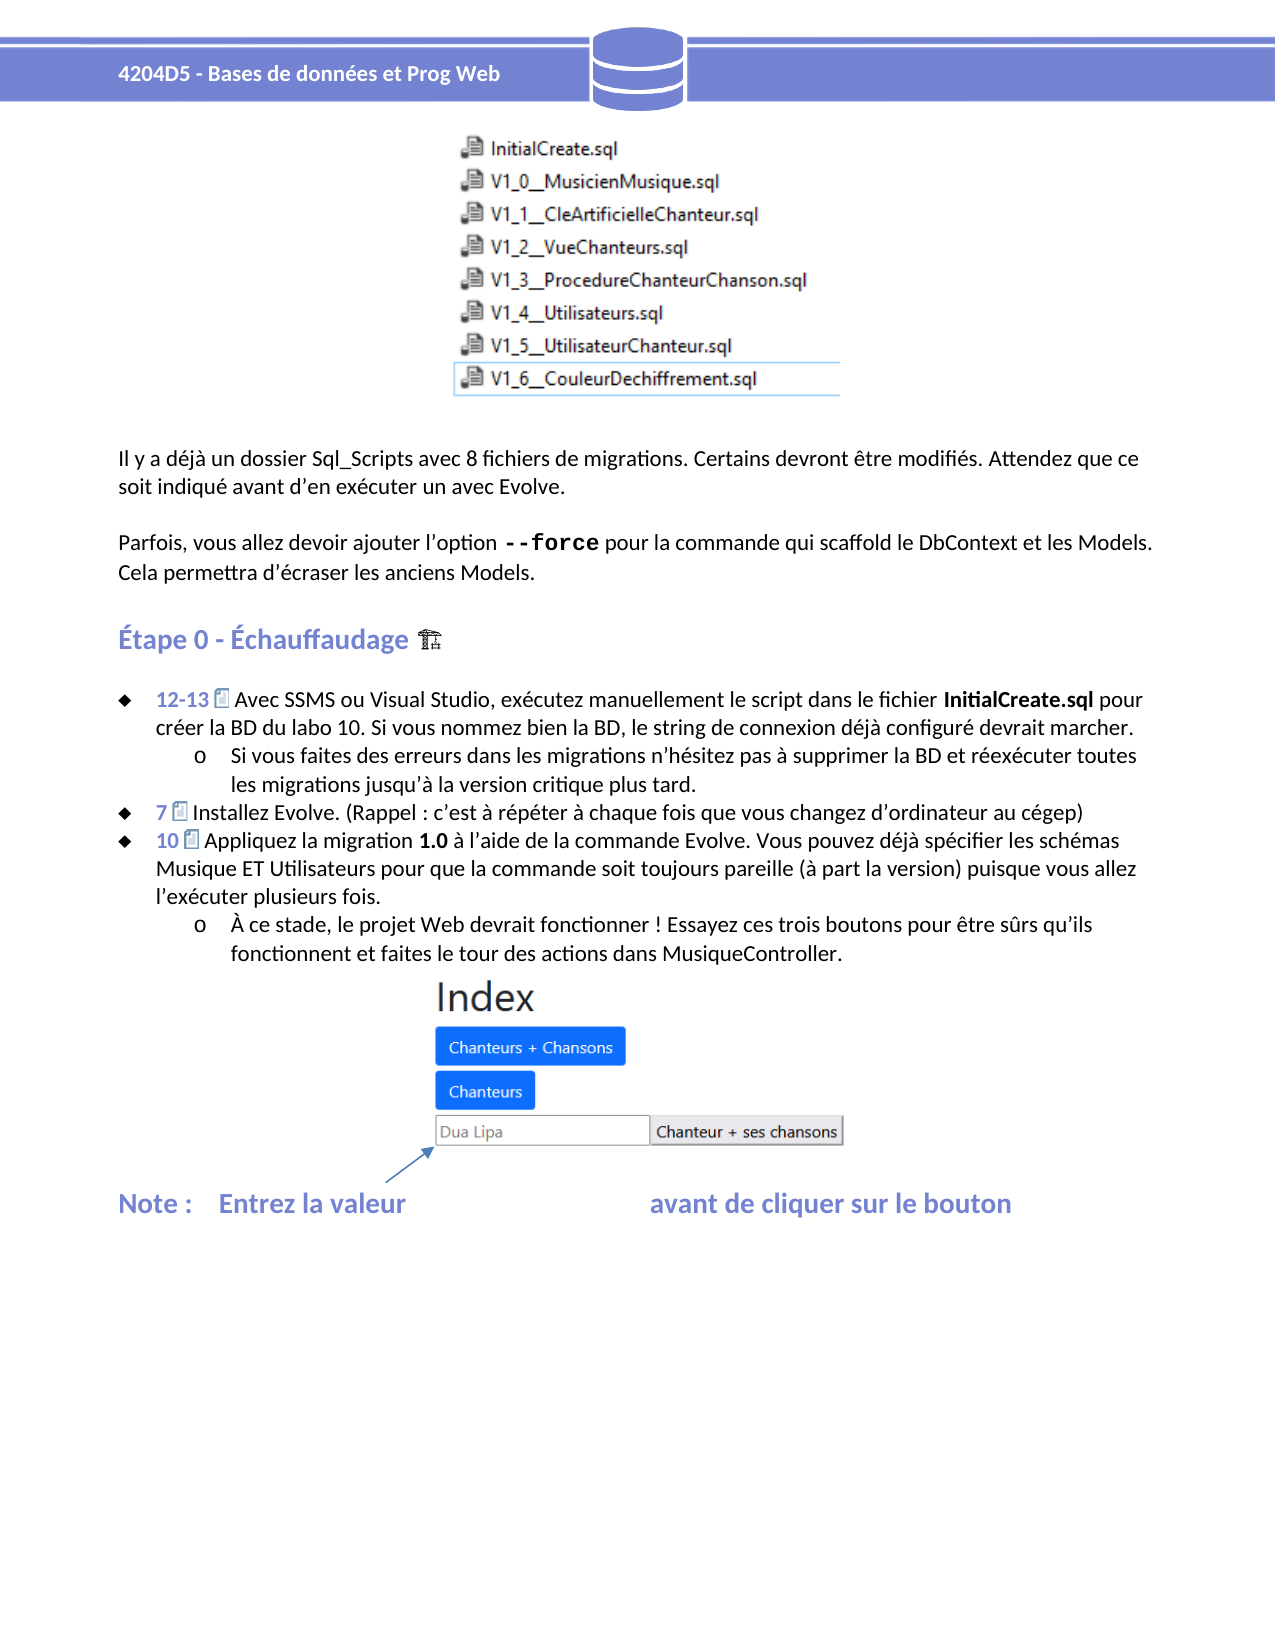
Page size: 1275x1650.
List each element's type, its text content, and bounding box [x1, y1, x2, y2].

picture [214, 688, 229, 708]
text Il y a déjà un dossier Sql_Scripts avec 8 fichiers de migrations. Certains devront être modifiés. Attendez que ce soit indiqué avant d’en exécuter un avec Evolve. [118, 444, 1157, 500]
picture [418, 967, 857, 1157]
list À ce stade, le projet Web devrait fonctionner ! Essayez ces trois boutons pour être sûrs qu’ils fonctionnent et faites le tour des actions dans MusiqueController. [193, 910, 1157, 967]
picture [172, 801, 188, 821]
list 7 Installez Evolve. (Rappel : c’est à répéter à chaque fois que vous changez d’ordinateur au cégep) [118, 798, 1157, 826]
text Étape 0 - Échauffaudage [118, 621, 1157, 657]
text Note : Entrez la valeur avant de cliquer sur le bouton [118, 1185, 1157, 1221]
list Si vous faites des erreurs dans les migrations n’hésitez pas à supprimer la BD et réexécuter toutes les migrations jusqu’à la version critique plus tard. [193, 741, 1157, 798]
text Parfois, vous allez devoir ajouter l’option --force pour la commande qui scaffold le DbContext et les Models. Cela permettra d’écraser les anciens Models. [118, 528, 1157, 586]
picture [184, 829, 199, 849]
list 10 Appliquez la migration 1.0 à l’aide de la commande Evolve. Vous pouvez déjà spécifier les schémas Musique ET Utilisateurs pour que la commande soit toujours pareille (à part la version) puisque vous allez l’exécuter plusieurs fois. [118, 826, 1157, 910]
list 12-13 Avec SSMS ou Visual Studio, exécutez manuellement le script dans le fichier InitialCreate.sql pour créer la BD du labo 10. Si vous nommez bien la BD, le string de connexion déjà configuré devrait marcher. [118, 685, 1157, 741]
picture [0, 19, 1275, 409]
